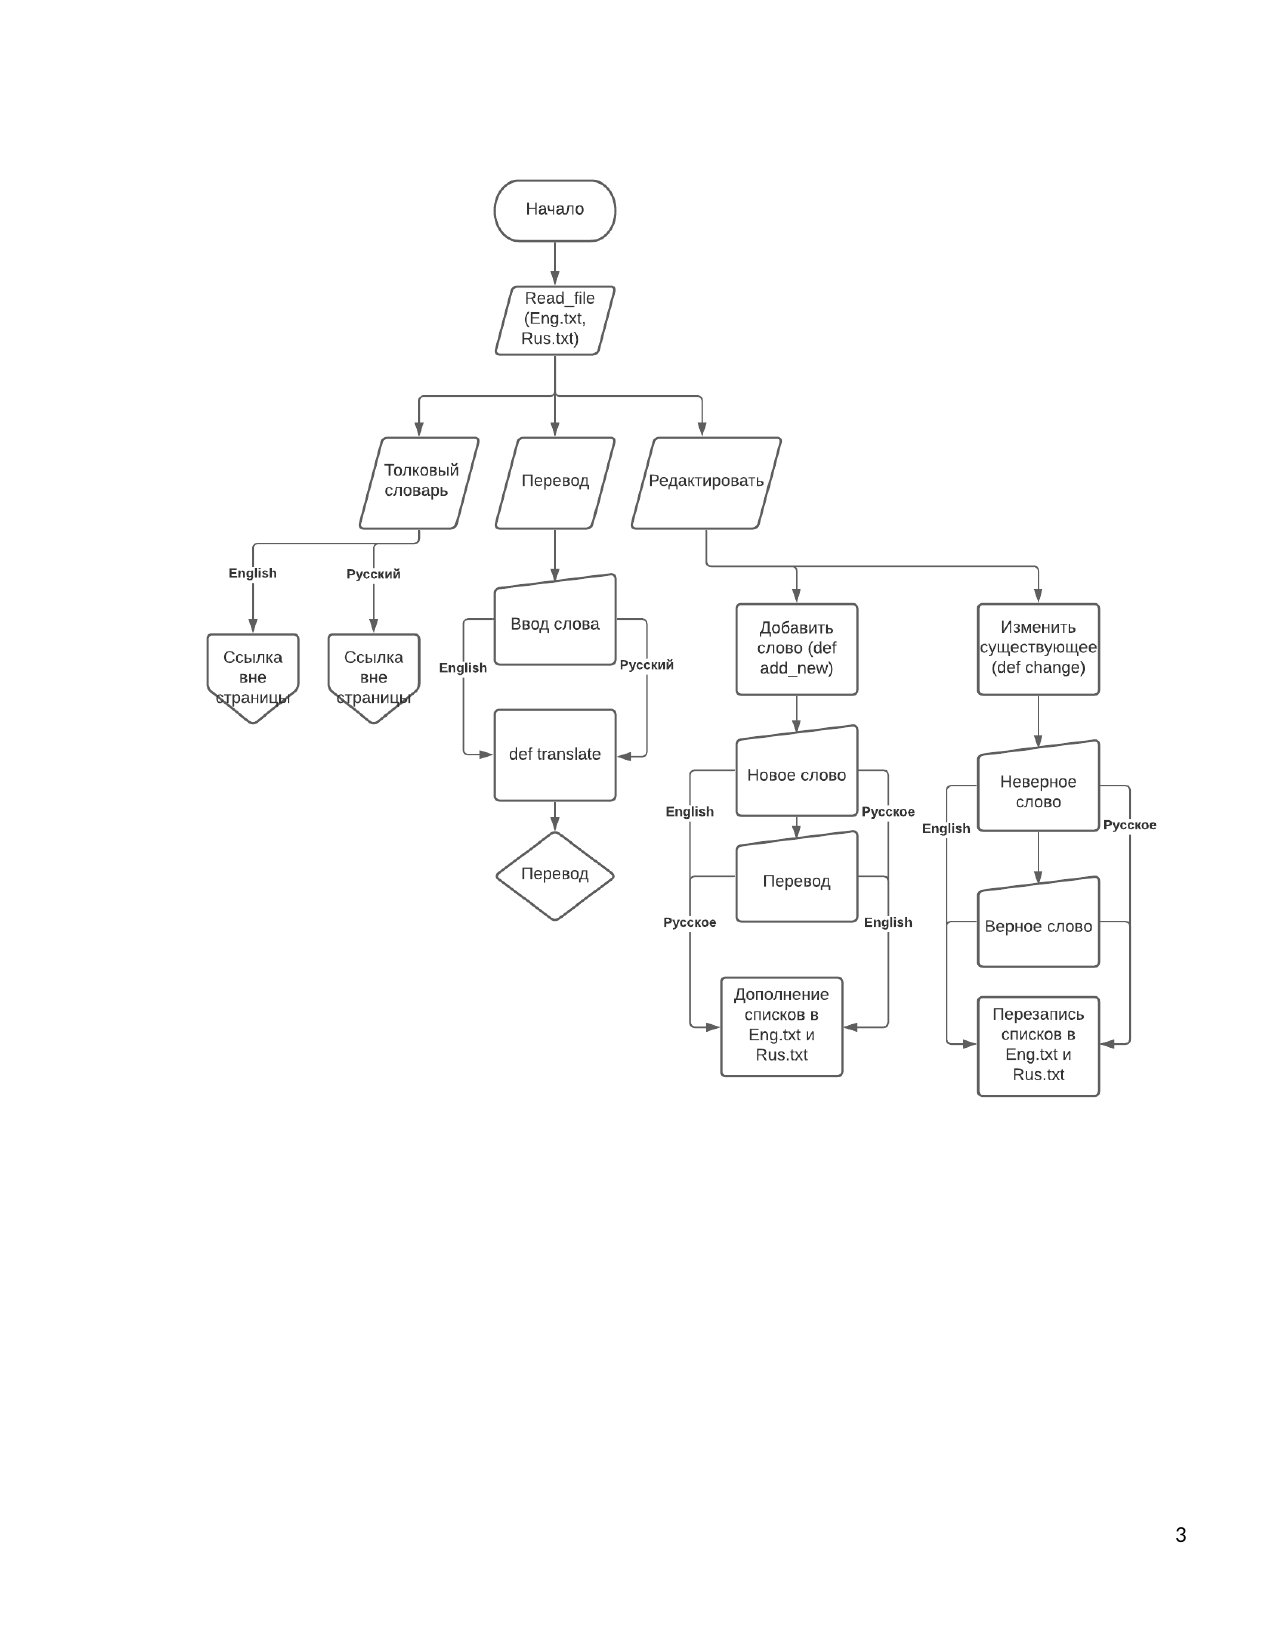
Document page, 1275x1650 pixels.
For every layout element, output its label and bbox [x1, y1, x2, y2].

picture [177, 150, 1187, 1126]
